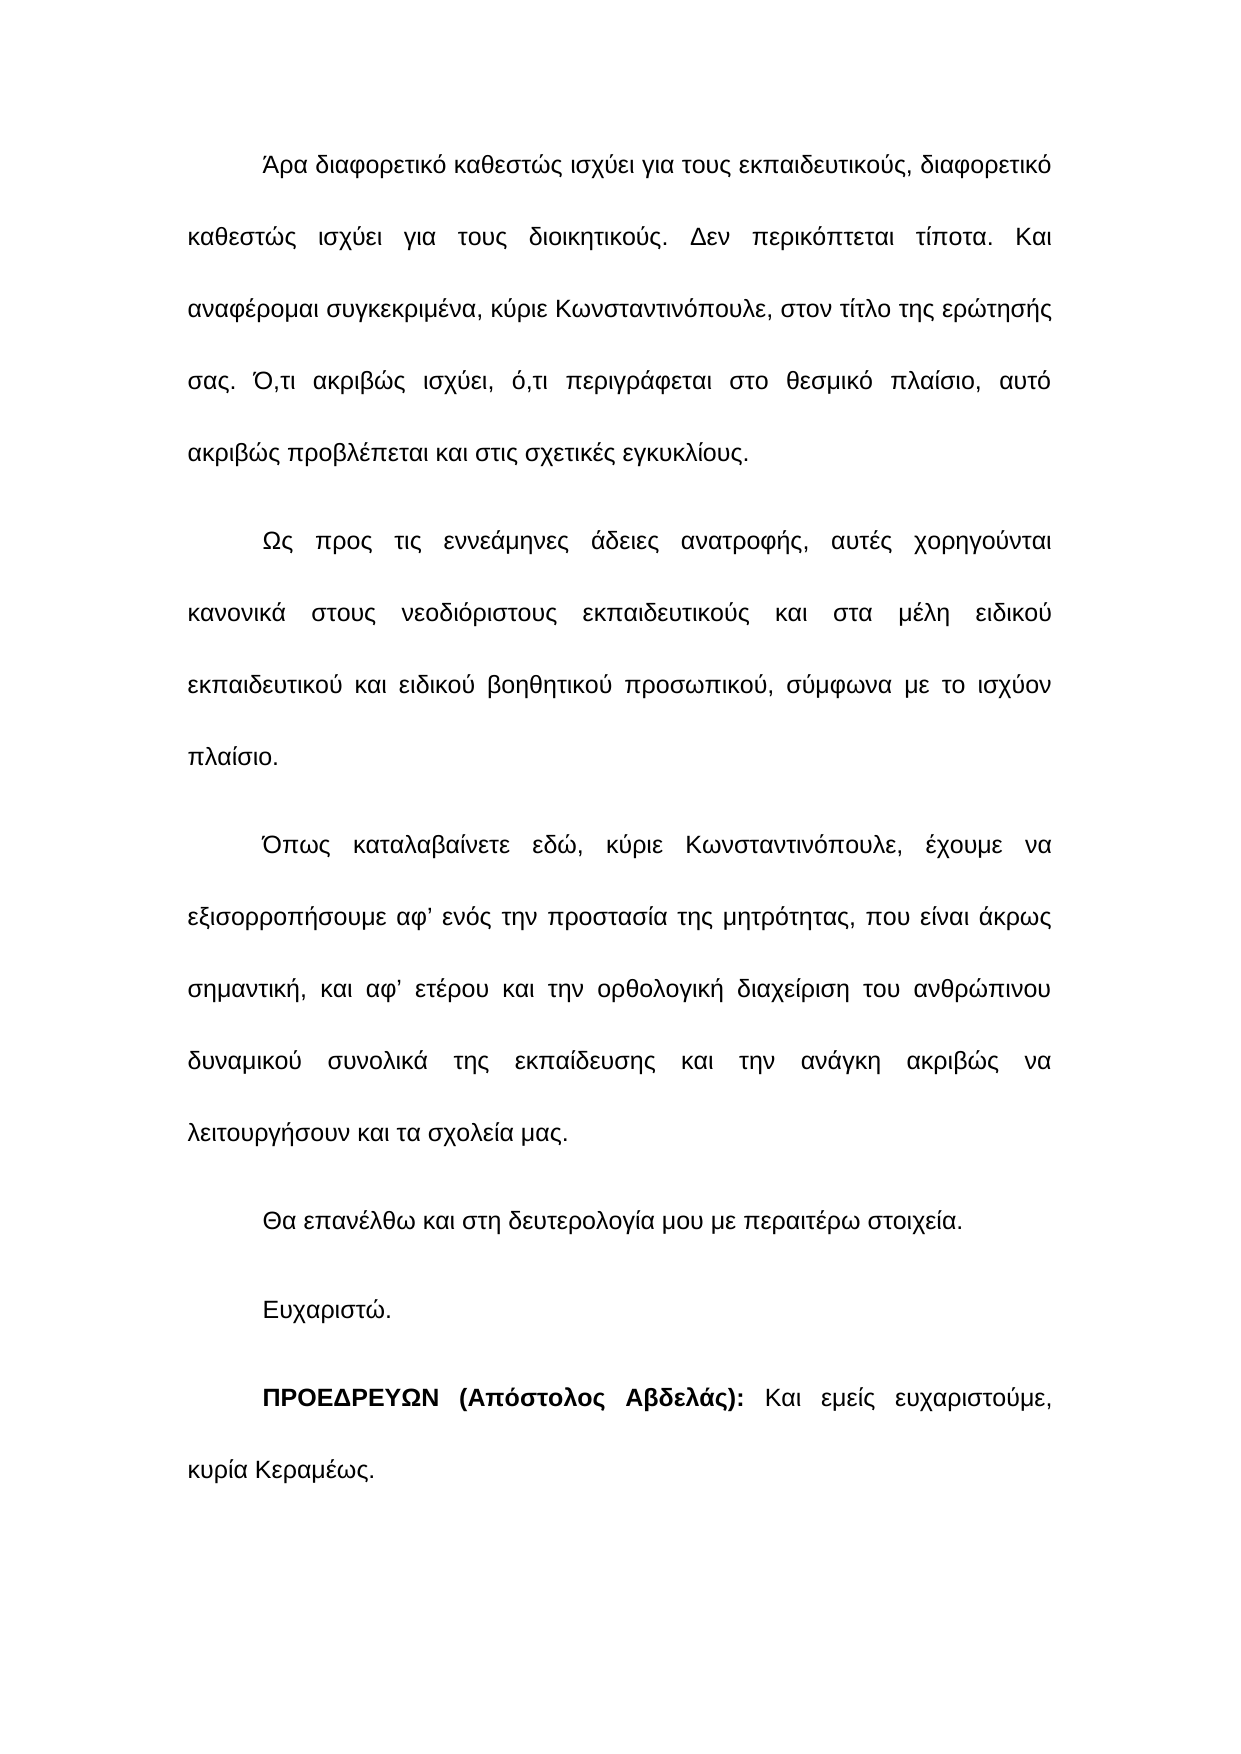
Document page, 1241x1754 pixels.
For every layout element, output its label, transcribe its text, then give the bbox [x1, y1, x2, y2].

text ΠΡΟΕΔΡΕΥΩΝ (Απόστολος Αβδελάς): Και εμείς ευχαριστούμε, κυρία Κεραμέως. [187, 1383, 1053, 1484]
text Ως προς τις εννεάμηνες άδειες ανατροφής, αυτές χορηγούνται κανονικά στους νεοδιόριστους εκπαιδευτικούς και στα μέλη ειδικού εκπαιδευτικού και ειδικού βοηθητικού προσωπικού, σύμφωνα με το ισχύον πλαίσιο. [187, 526, 1053, 770]
text Άρα διαφορετικό καθεστώς ισχύει για τους εκπαιδευτικούς, διαφορετικό καθεστώς ισχύει για τους διοικητικούς. Δεν περικόπτεται τίποτα. Και αναφέρομαι συγκεκριμένα, κύριε Κωνσταντινόπουλε, στον τίτλο της ερώτησής σας. Ό,τι ακριβώς ισχύει, ό,τι περιγράφεται στο θεσμικό πλαίσιο, αυτό ακριβώς προβλέπεται και στις σχετικές εγκυκλίους. [187, 150, 1053, 466]
text Θα επανέλθω και στη δευτερολογία μου με περαιτέρω στοιχεία. [187, 1206, 1053, 1235]
text Όπως καταλαβαίνετε εδώ, κύριε Κωνσταντινόπουλε, έχουμε να εξισορροπήσουμε αφ’ ενός την προστασία της μητρότητας, που είναι άκρως σημαντική, και αφ’ ετέρου και την ορθολογική διαχείριση του ανθρώπινου δυναμικού συνολικά της εκπαίδευσης και την ανάγκη ακριβώς να λειτουργήσουν και τα σχολεία μας. [187, 830, 1053, 1146]
text Ευχαριστώ. [187, 1295, 1053, 1323]
